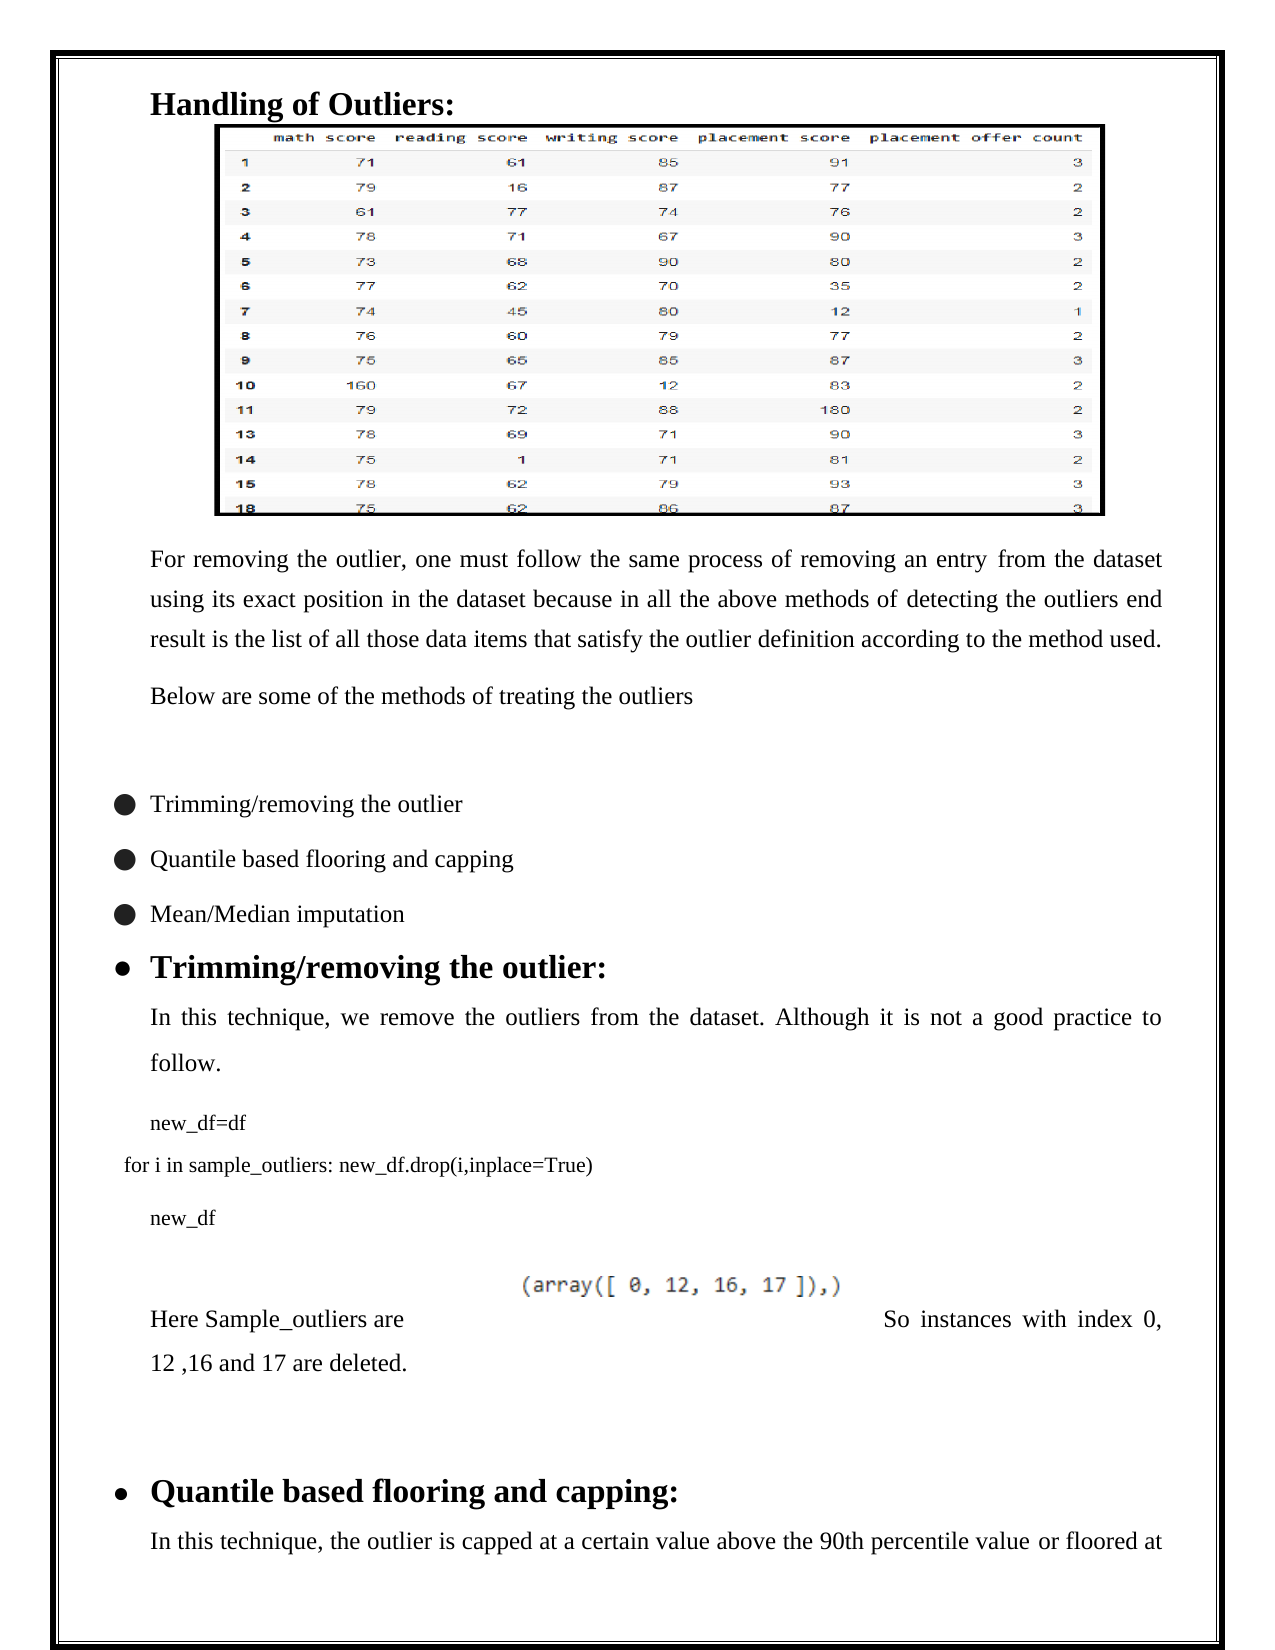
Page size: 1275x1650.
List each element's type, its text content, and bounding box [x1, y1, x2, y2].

list Quantile based flooring and capping [112, 837, 1162, 876]
list Mean/Median imputation [112, 892, 1162, 931]
subtitle Quantile based flooring and capping: [112, 1471, 1162, 1509]
text Below are some of the methods of treating the outliers [150, 681, 1162, 710]
text new_df [150, 1205, 1162, 1230]
list Trimming/removing the outlier [112, 782, 1162, 821]
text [150, 1526, 1162, 1555]
text new_df=df [150, 1110, 1162, 1135]
picture [214, 124, 1105, 516]
subtitle Handling of Outliers: [150, 84, 1162, 123]
subtitle Trimming/removing the outlier: [112, 947, 1162, 986]
text Here Sample_outliers are So instances with index 0, 12 ,16 and 17 are deleted. [150, 1304, 1162, 1377]
picture [522, 1276, 840, 1297]
text for i in sample_outliers: new_df.drop(i,inplace=True) [124, 1152, 1162, 1177]
text In this technique, we remove the outliers from the dataset. Although it is not a good practice to follow. [150, 1002, 1162, 1077]
